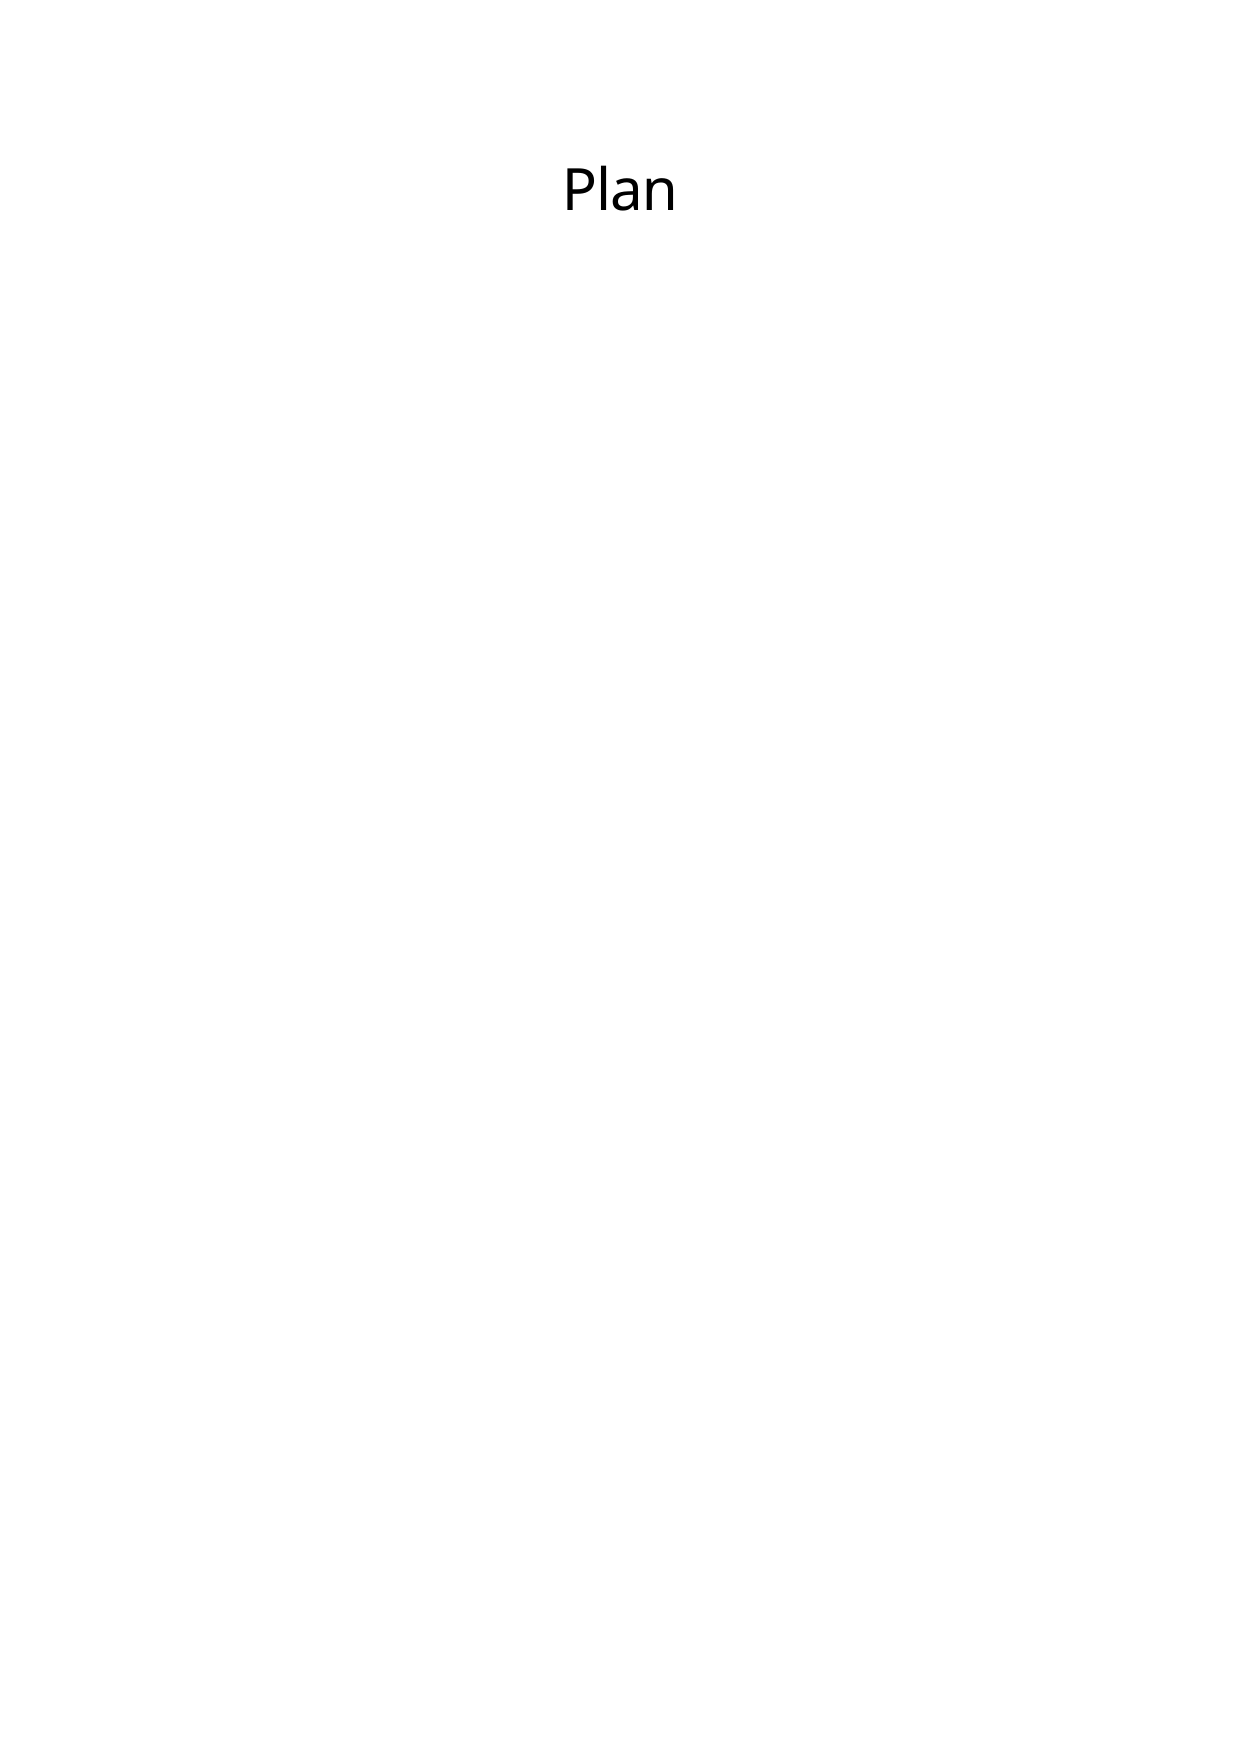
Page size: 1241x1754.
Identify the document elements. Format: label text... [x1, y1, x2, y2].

title Plan [148, 148, 1093, 227]
